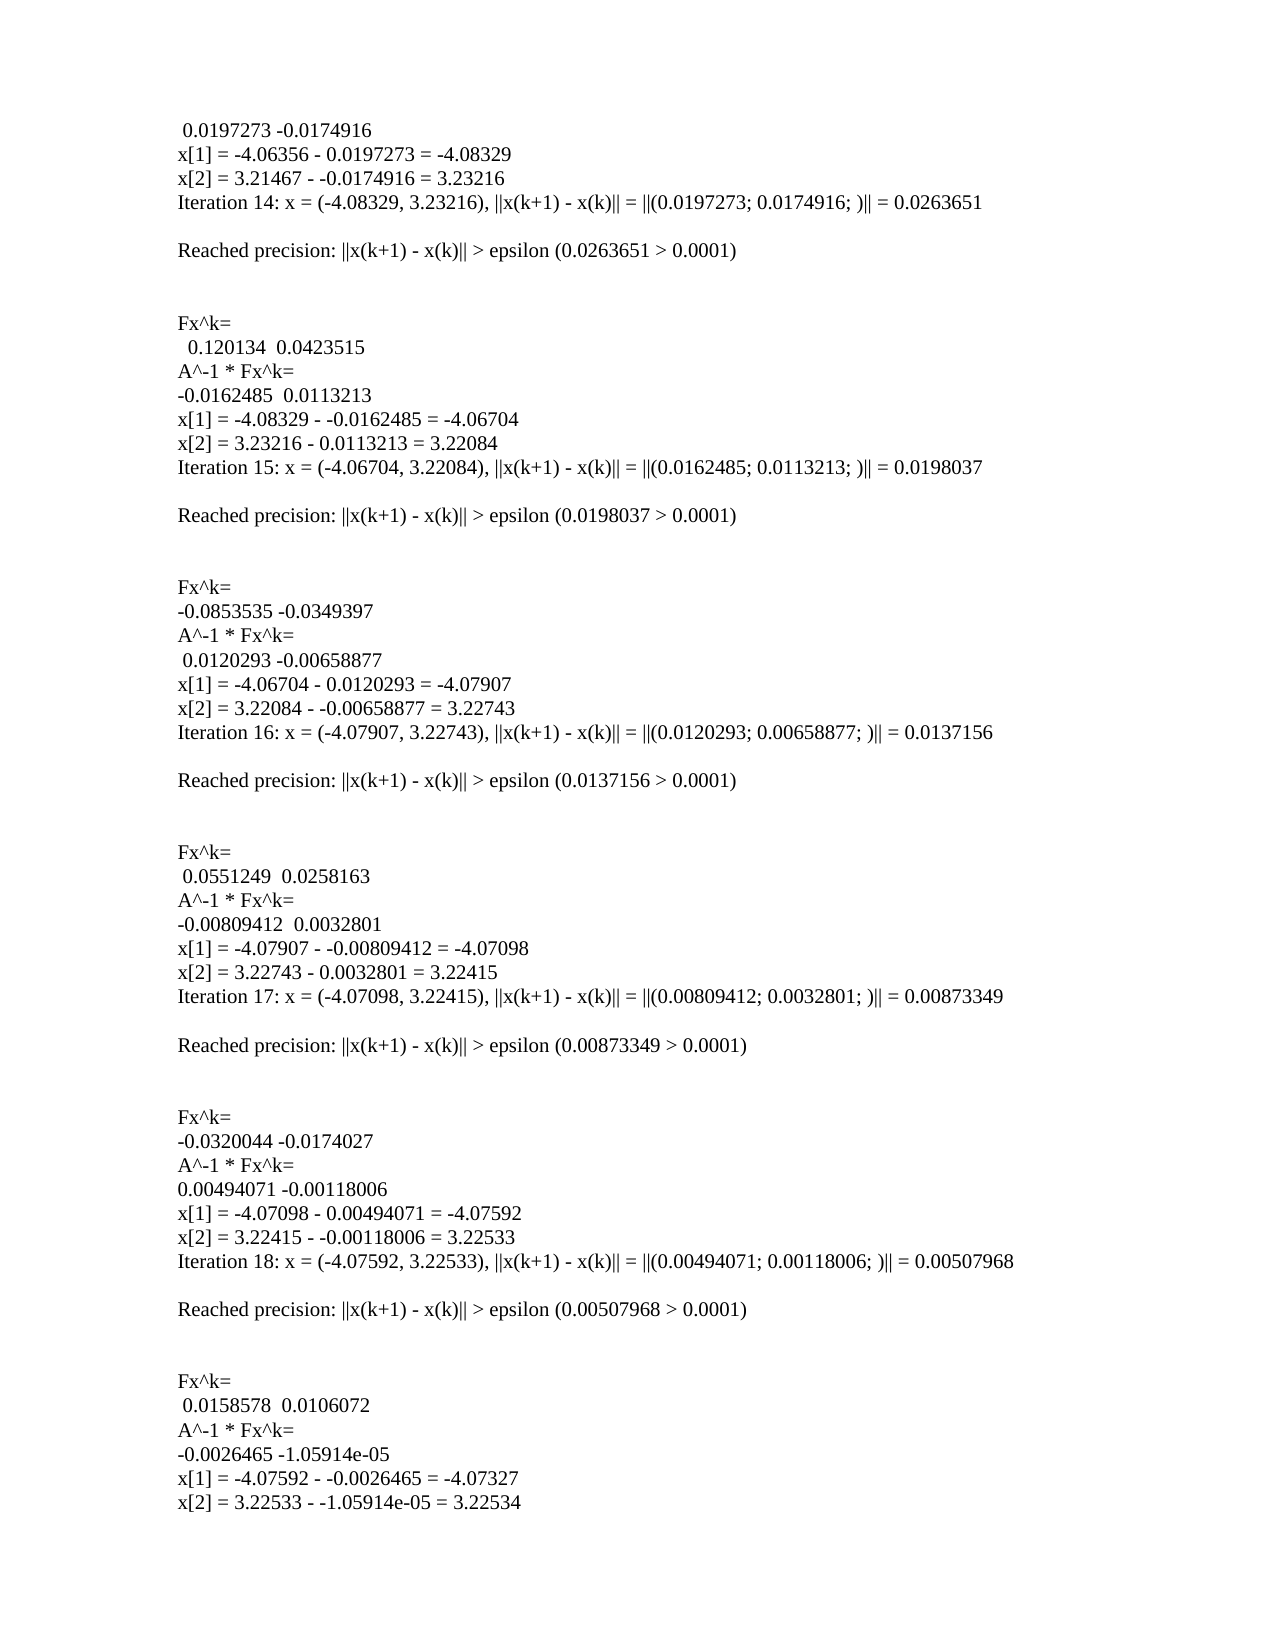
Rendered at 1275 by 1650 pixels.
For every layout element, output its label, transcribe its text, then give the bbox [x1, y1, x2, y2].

text A^-1 * Fx^k= [177, 1417, 1186, 1442]
text Iteration 18: x = (-4.07592, 3.22533), ||x(k+1) - x(k)|| = ||(0.00494071; 0.00118006; )|| = 0.00507968 [177, 1249, 1186, 1273]
text x[2] = 3.23216 - 0.0113213 = 3.22084 [177, 431, 1186, 455]
text A^-1 * Fx^k= [177, 1153, 1186, 1177]
text 0.0158578 0.0106072 [177, 1393, 1186, 1417]
text -0.0853535 -0.0349397 [177, 599, 1186, 623]
text -0.0320044 -0.0174027 [177, 1129, 1186, 1153]
text x[1] = -4.06704 - 0.0120293 = -4.07907 [177, 672, 1186, 696]
text Reached precision: ||x(k+1) - x(k)|| > epsilon (0.0263651 > 0.0001) [177, 238, 1186, 262]
text -0.0026465 -1.05914e-05 [177, 1442, 1186, 1466]
text Reached precision: ||x(k+1) - x(k)|| > epsilon (0.00873349 > 0.0001) [177, 1032, 1186, 1057]
text 0.0197273 -0.0174916 [177, 118, 1186, 142]
text -0.00809412 0.0032801 [177, 912, 1186, 936]
text Reached precision: ||x(k+1) - x(k)|| > epsilon (0.00507968 > 0.0001) [177, 1297, 1186, 1321]
text A^-1 * Fx^k= [177, 359, 1186, 383]
text x[2] = 3.22743 - 0.0032801 = 3.22415 [177, 960, 1186, 984]
text Iteration 16: x = (-4.07907, 3.22743), ||x(k+1) - x(k)|| = ||(0.0120293; 0.00658877; )|| = 0.0137156 [177, 720, 1186, 744]
text Iteration 14: x = (-4.08329, 3.23216), ||x(k+1) - x(k)|| = ||(0.0197273; 0.0174916; )|| = 0.0263651 [177, 190, 1186, 214]
text x[1] = -4.07907 - -0.00809412 = -4.07098 [177, 936, 1186, 960]
text 0.0120293 -0.00658877 [177, 647, 1186, 672]
text x[1] = -4.07098 - 0.00494071 = -4.07592 [177, 1201, 1186, 1225]
text x[2] = 3.22084 - -0.00658877 = 3.22743 [177, 696, 1186, 720]
text x[2] = 3.21467 - -0.0174916 = 3.23216 [177, 166, 1186, 190]
text Reached precision: ||x(k+1) - x(k)|| > epsilon (0.0198037 > 0.0001) [177, 503, 1186, 527]
text Reached precision: ||x(k+1) - x(k)|| > epsilon (0.0137156 > 0.0001) [177, 768, 1186, 792]
text -0.0162485 0.0113213 [177, 383, 1186, 407]
text A^-1 * Fx^k= [177, 888, 1186, 912]
text Fx^k= [177, 840, 1186, 864]
text Iteration 17: x = (-4.07098, 3.22415), ||x(k+1) - x(k)|| = ||(0.00809412; 0.0032801; )|| = 0.00873349 [177, 984, 1186, 1008]
text Fx^k= [177, 575, 1186, 599]
text x[1] = -4.07592 - -0.0026465 = -4.07327 [177, 1466, 1186, 1490]
text Fx^k= [177, 1369, 1186, 1393]
text x[1] = -4.06356 - 0.0197273 = -4.08329 [177, 142, 1186, 166]
text x[2] = 3.22533 - -1.05914e-05 = 3.22534 [177, 1490, 1186, 1514]
text Fx^k= [177, 1105, 1186, 1129]
text 0.120134 0.0423515 [177, 335, 1186, 359]
text A^-1 * Fx^k= [177, 623, 1186, 647]
text 0.0551249 0.0258163 [177, 864, 1186, 888]
text x[1] = -4.08329 - -0.0162485 = -4.06704 [177, 407, 1186, 431]
text Iteration 15: x = (-4.06704, 3.22084), ||x(k+1) - x(k)|| = ||(0.0162485; 0.0113213; )|| = 0.0198037 [177, 455, 1186, 479]
text 0.00494071 -0.00118006 [177, 1177, 1186, 1201]
text Fx^k= [177, 311, 1186, 335]
text x[2] = 3.22415 - -0.00118006 = 3.22533 [177, 1225, 1186, 1249]
